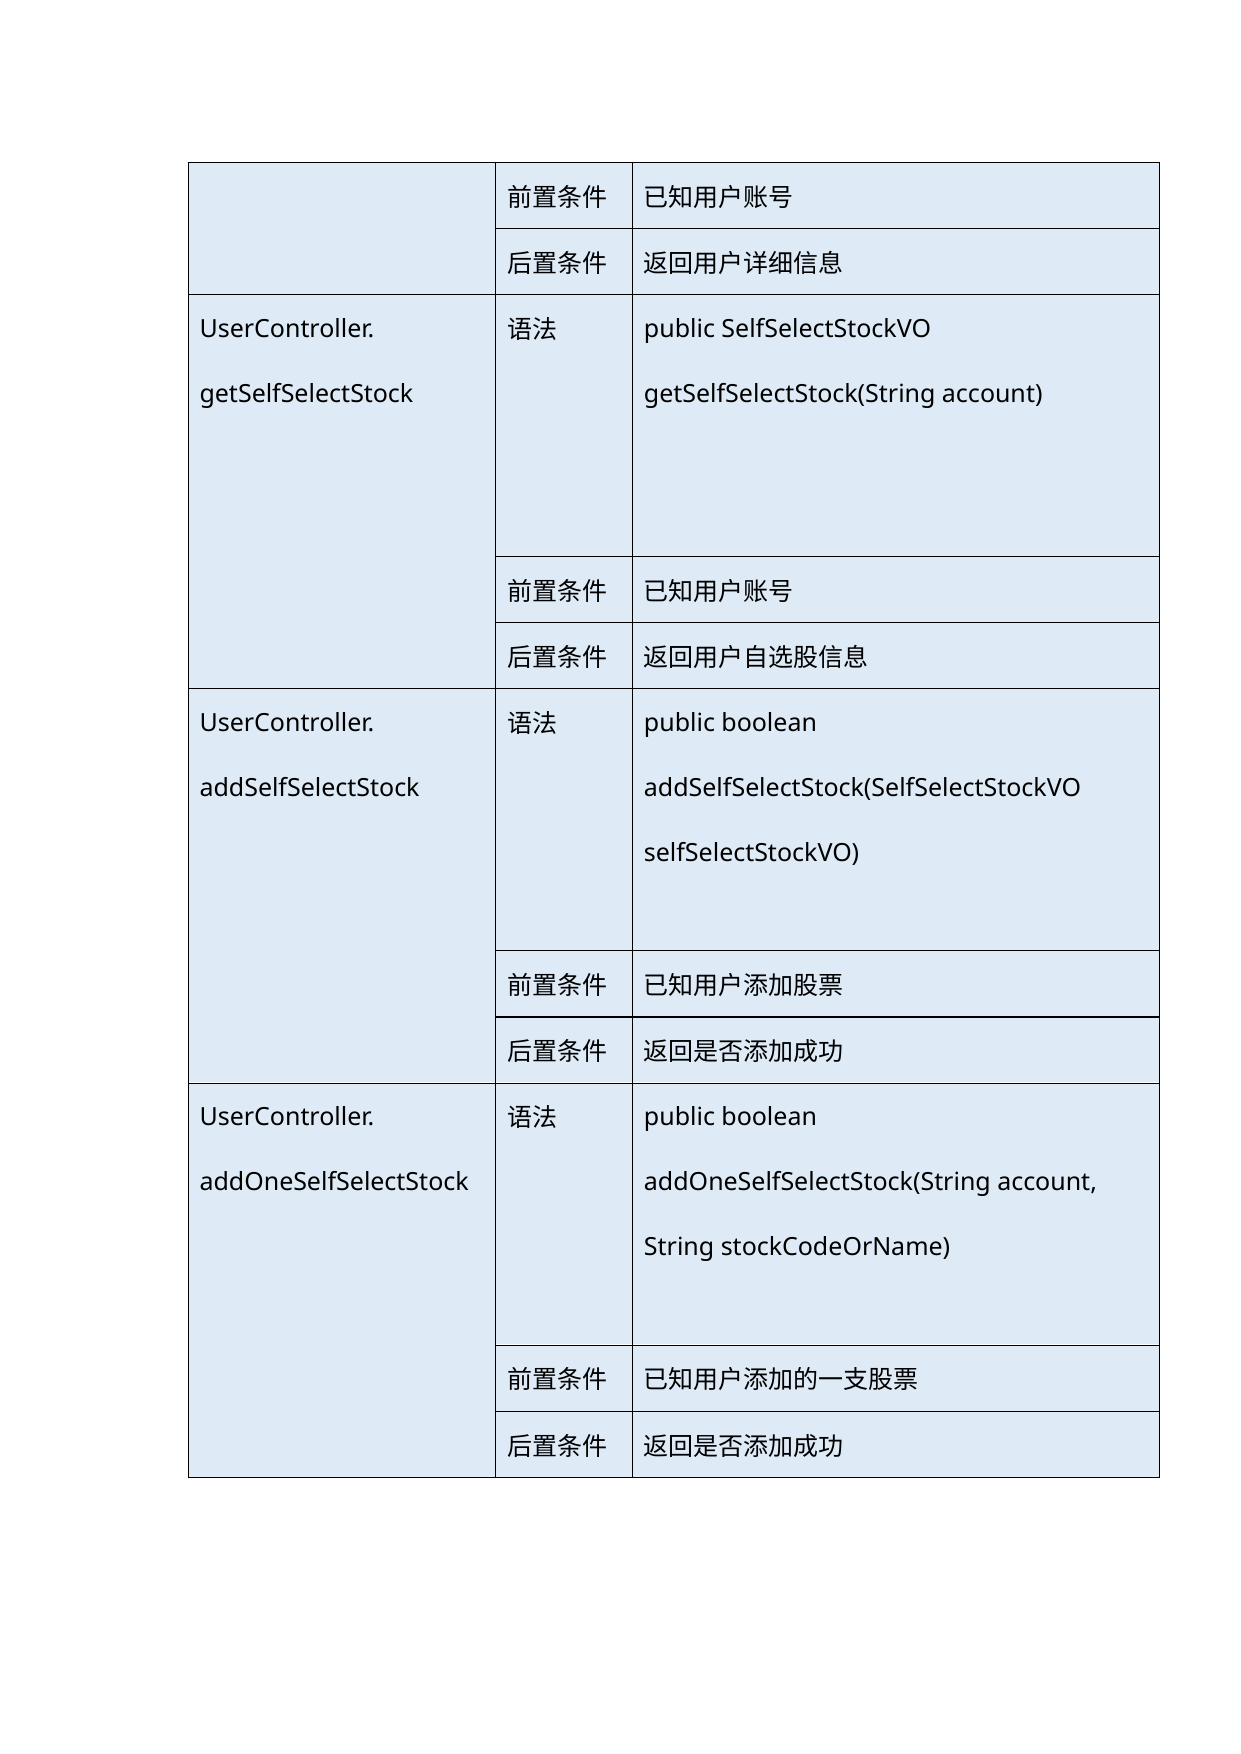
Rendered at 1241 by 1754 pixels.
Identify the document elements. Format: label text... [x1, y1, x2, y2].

table_cell 后置条件 [496, 1412, 632, 1477]
table_cell 前置条件 [496, 557, 632, 622]
table_cell public SelfSelectStockVO getSelfSelectStock(String account) [633, 295, 1159, 556]
table_cell 返回用户详细信息 [633, 229, 1159, 294]
table_cell 前置条件 [496, 163, 632, 228]
table_cell 返回是否添加成功 [633, 1018, 1159, 1082]
table_cell public boolean addOneSelfSelectStock(String account, String stockCodeOrName) [633, 1084, 1159, 1344]
table_cell 后置条件 [496, 1018, 632, 1082]
table_cell 语法 [496, 1084, 632, 1344]
table_cell 后置条件 [496, 229, 632, 294]
table_cell UserController. getSelfSelectStock [189, 295, 495, 688]
table_cell 已知用户添加的一支股票 [633, 1346, 1159, 1411]
table_cell public boolean addSelfSelectStock(SelfSelectStockVO selfSelectStockVO) [633, 689, 1159, 950]
table_cell 后置条件 [496, 623, 632, 688]
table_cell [189, 163, 495, 294]
table_cell 返回是否添加成功 [633, 1412, 1159, 1477]
table_cell 语法 [496, 295, 632, 556]
table_cell 前置条件 [496, 1346, 632, 1411]
table_cell 返回用户自选股信息 [633, 623, 1159, 688]
table_cell 语法 [496, 689, 632, 950]
table_cell 已知用户账号 [633, 163, 1159, 228]
table_cell UserController. addSelfSelectStock [189, 689, 495, 1082]
table_cell 前置条件 [496, 951, 632, 1016]
table_cell 已知用户账号 [633, 557, 1159, 622]
table_cell UserController. addOneSelfSelectStock [189, 1084, 495, 1477]
table_cell 已知用户添加股票 [633, 951, 1159, 1016]
